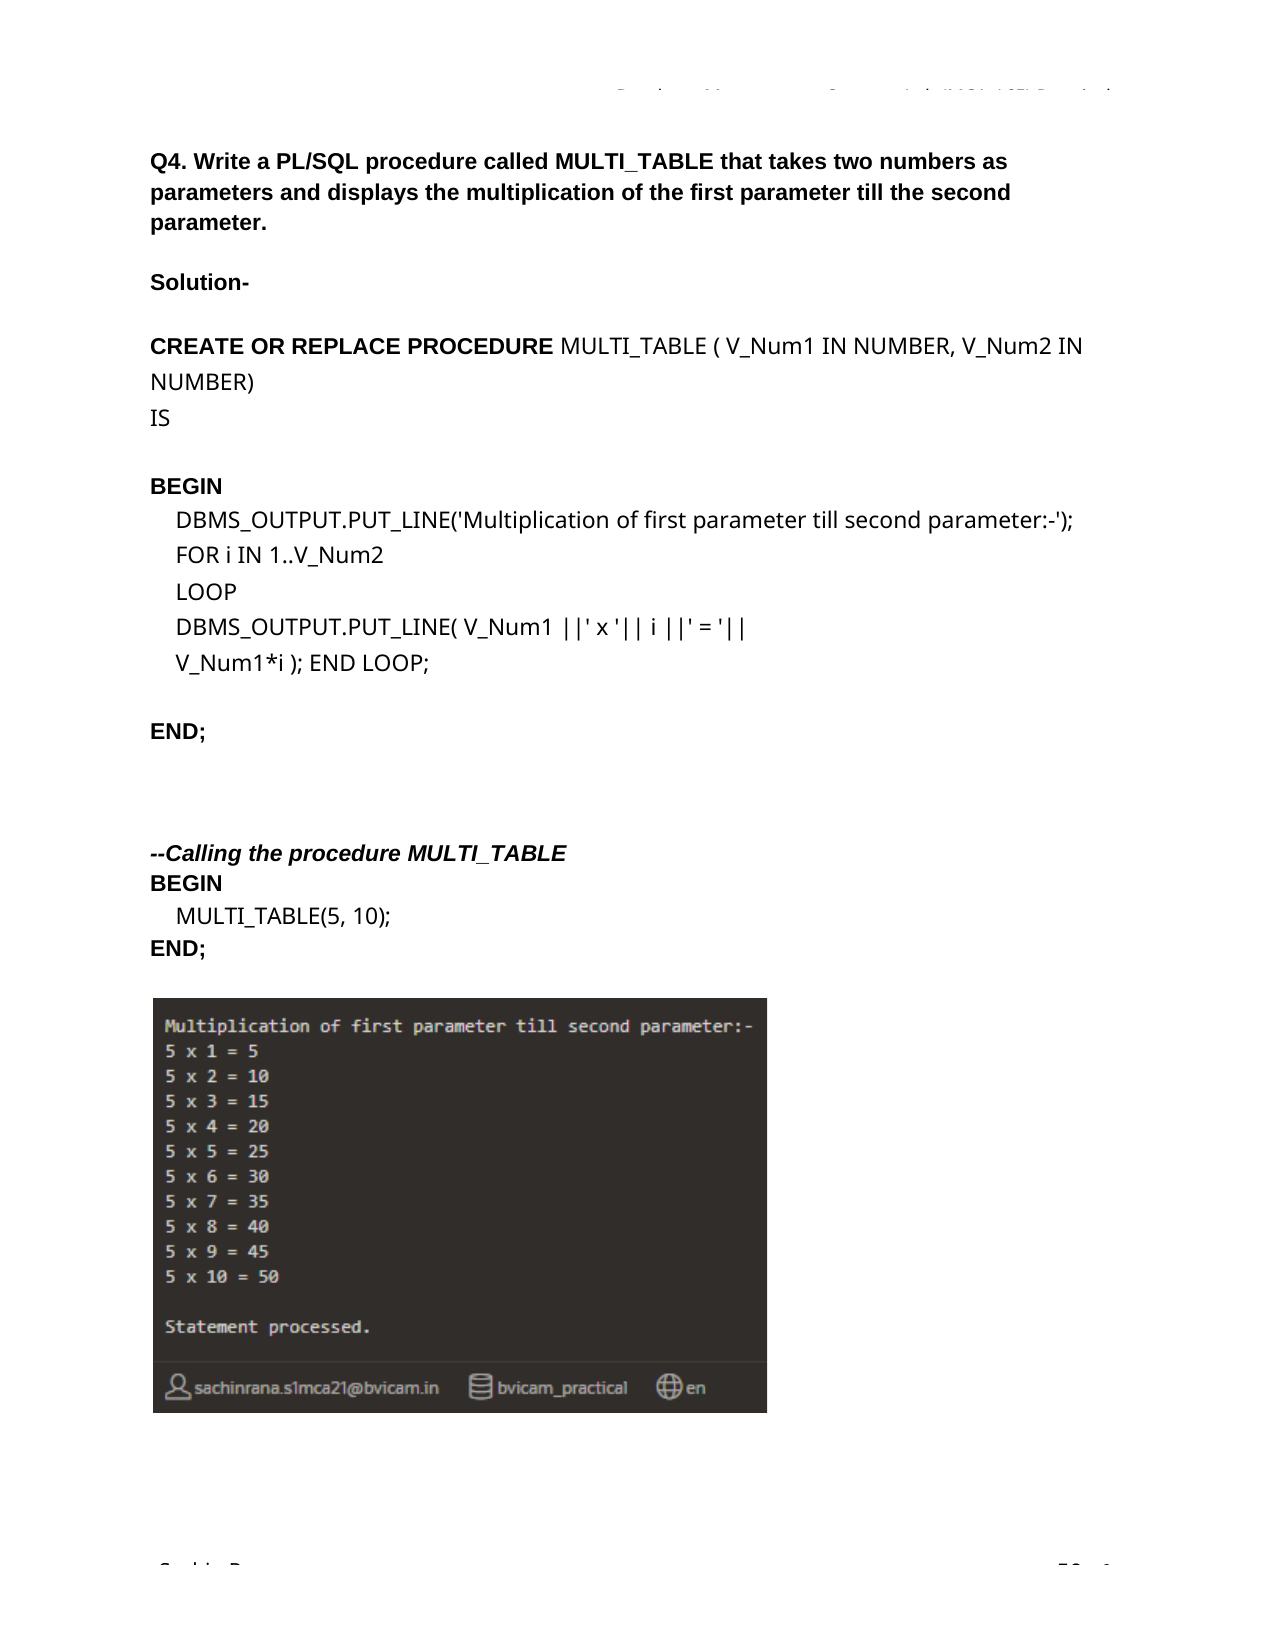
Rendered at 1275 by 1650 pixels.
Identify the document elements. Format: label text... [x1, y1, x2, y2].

text DBMS_OUTPUT.PUT_LINE( V_Num1 ||' x '|| i ||' = '|| V_Num1*i ); END LOOP; [175, 611, 849, 678]
subtitle END; [150, 718, 1171, 745]
subtitle BEGIN [150, 870, 1171, 896]
picture [153, 998, 768, 1413]
text Solution- [150, 269, 1171, 295]
text --Calling the procedure MULTI_TABLE [150, 839, 1171, 866]
text CREATE OR REPLACE PROCEDURE MULTI_TABLE ( V_Num1 IN NUMBER, V_Num2 IN NUMBER) [150, 330, 1171, 397]
text DBMS_OUTPUT.PUT_LINE('Multiplication of first parameter till second parameter:-'); FOR i IN 1..V_Num2 [175, 503, 1078, 571]
subtitle BEGIN [150, 473, 1171, 499]
text IS [150, 402, 1171, 433]
text LOOP [175, 575, 1171, 607]
text MULTI_TABLE(5, 10); [175, 900, 1171, 931]
text END; [150, 935, 1171, 962]
subtitle Q4. Write a PL/SQL procedure called MULTI_TABLE that takes two numbers as parameters and displays the multiplication of the first parameter till the second parameter. [150, 148, 1091, 235]
